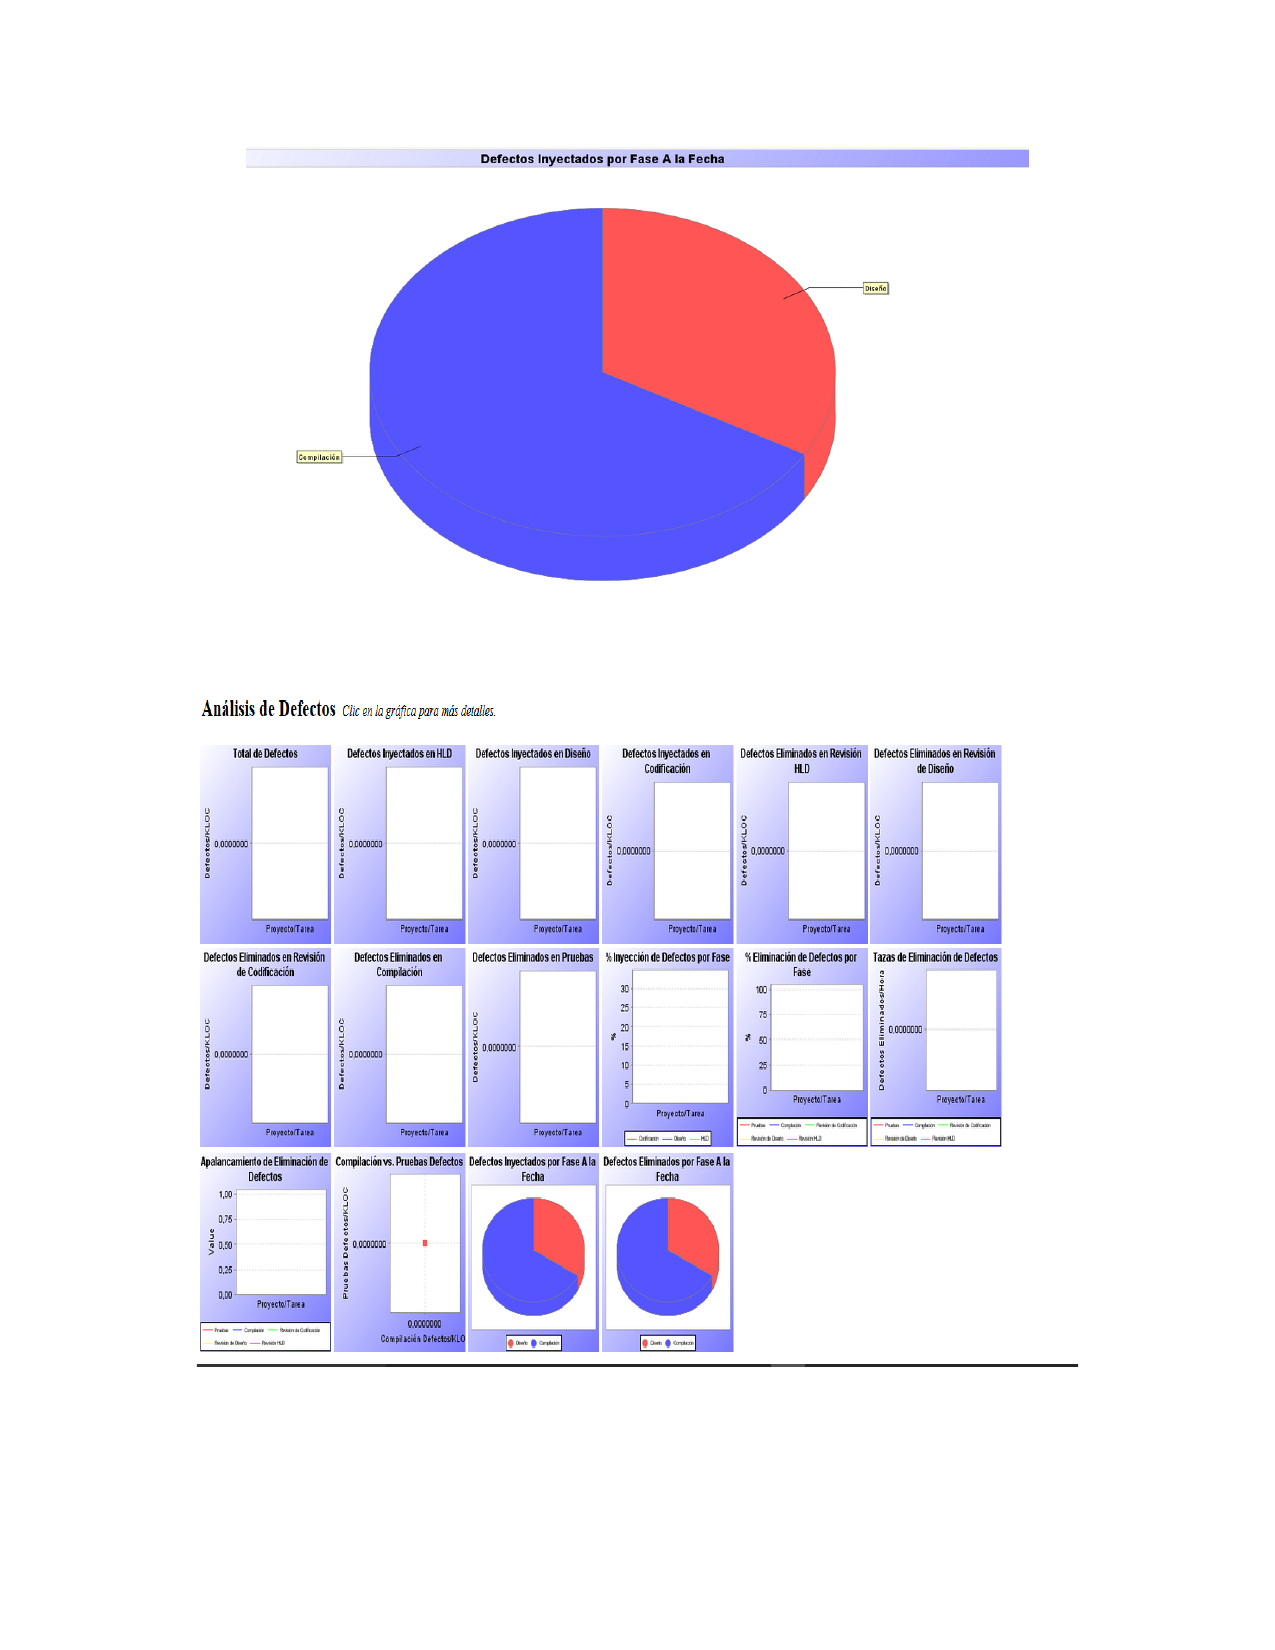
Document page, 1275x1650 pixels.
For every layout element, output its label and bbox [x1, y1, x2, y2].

picture [246, 147, 1029, 598]
picture [196, 663, 1079, 1367]
